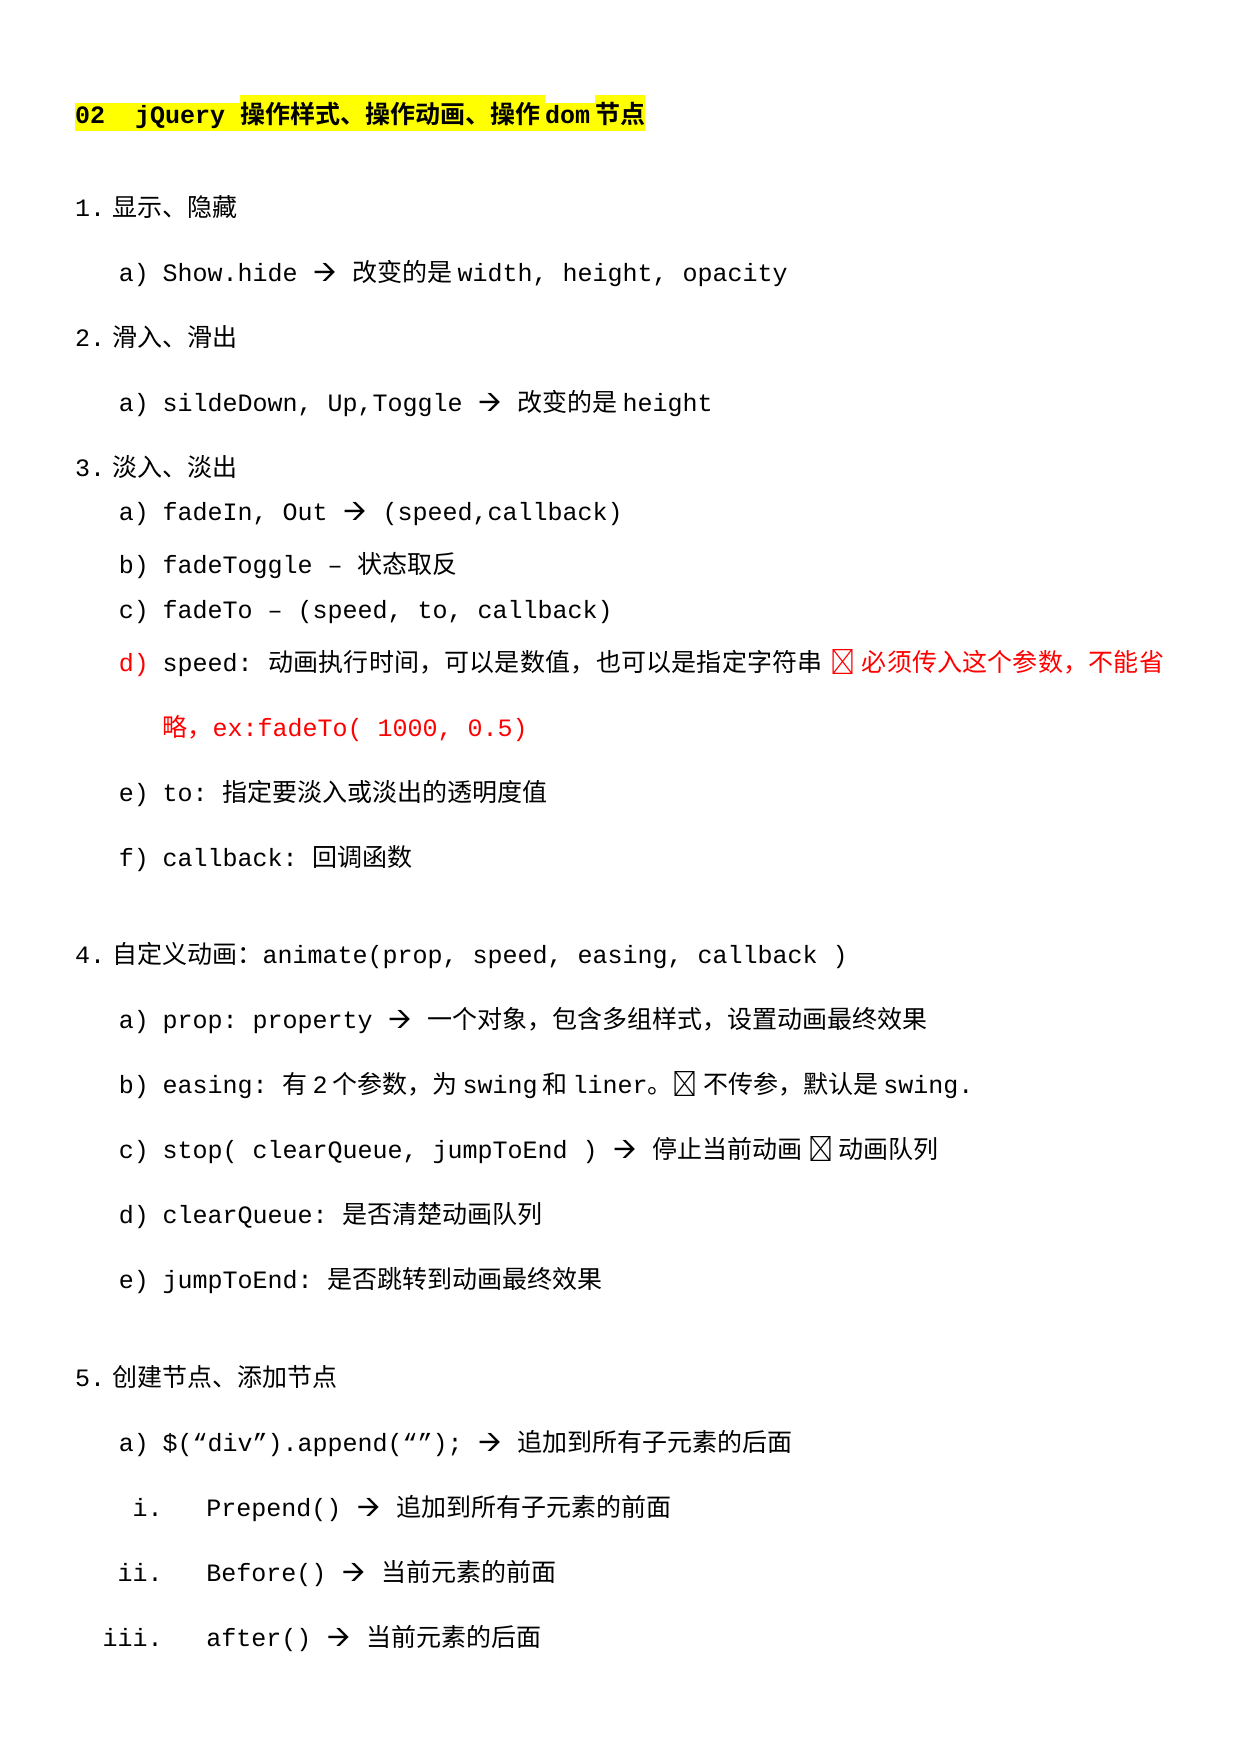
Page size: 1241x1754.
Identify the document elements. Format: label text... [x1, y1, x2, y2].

list speed: 动画执行时间，可以是数值，也可以是指定字符串 必须传入这个参数，不能省略，ex:fadeTo( 1000, 0.5) [119, 628, 1165, 758]
list stop( clearQueue, jumpToEnd ) 停止当前动画 动画队列 [119, 1115, 1165, 1180]
list after() 当前元素的后面 [162, 1603, 1165, 1668]
list fadeIn, Out (speed,callback) [119, 498, 1165, 530]
subtitle 02 jQuery 操作样式、操作动画、操作dom节点 [75, 81, 1165, 146]
list jumpToEnd: 是否跳转到动画最终效果 [119, 1245, 1165, 1310]
list $(“div”).append(“”); 追加到所有子元素的后面 [119, 1408, 1165, 1473]
list Show.hide 改变的是width, height, opacity [119, 238, 1165, 303]
list Prepend() 追加到所有子元素的前面 [162, 1473, 1165, 1538]
list 显示、隐藏 [75, 173, 1165, 238]
list sildeDown, Up,Toggle 改变的是height [119, 368, 1165, 433]
list Before() 当前元素的前面 [162, 1538, 1165, 1603]
list prop: property 一个对象，包含多组样式，设置动画最终效果 [119, 985, 1165, 1050]
list 滑入、滑出 [75, 303, 1165, 368]
list callback: 回调函数 [119, 823, 1165, 888]
list fadeToggle – 状态取反 [119, 530, 1165, 595]
list easing: 有2个参数，为swing和liner。 不传参，默认是swing. [119, 1050, 1165, 1115]
list 创建节点、添加节点 [75, 1343, 1165, 1408]
list to: 指定要淡入或淡出的透明度值 [119, 758, 1165, 823]
list clearQueue: 是否清楚动画队列 [119, 1180, 1165, 1245]
list fadeTo – (speed, to, callback) [119, 595, 1165, 628]
list 自定义动画：animate(prop, speed, easing, callback ) [75, 920, 1165, 985]
list 淡入、淡出 [75, 433, 1165, 498]
